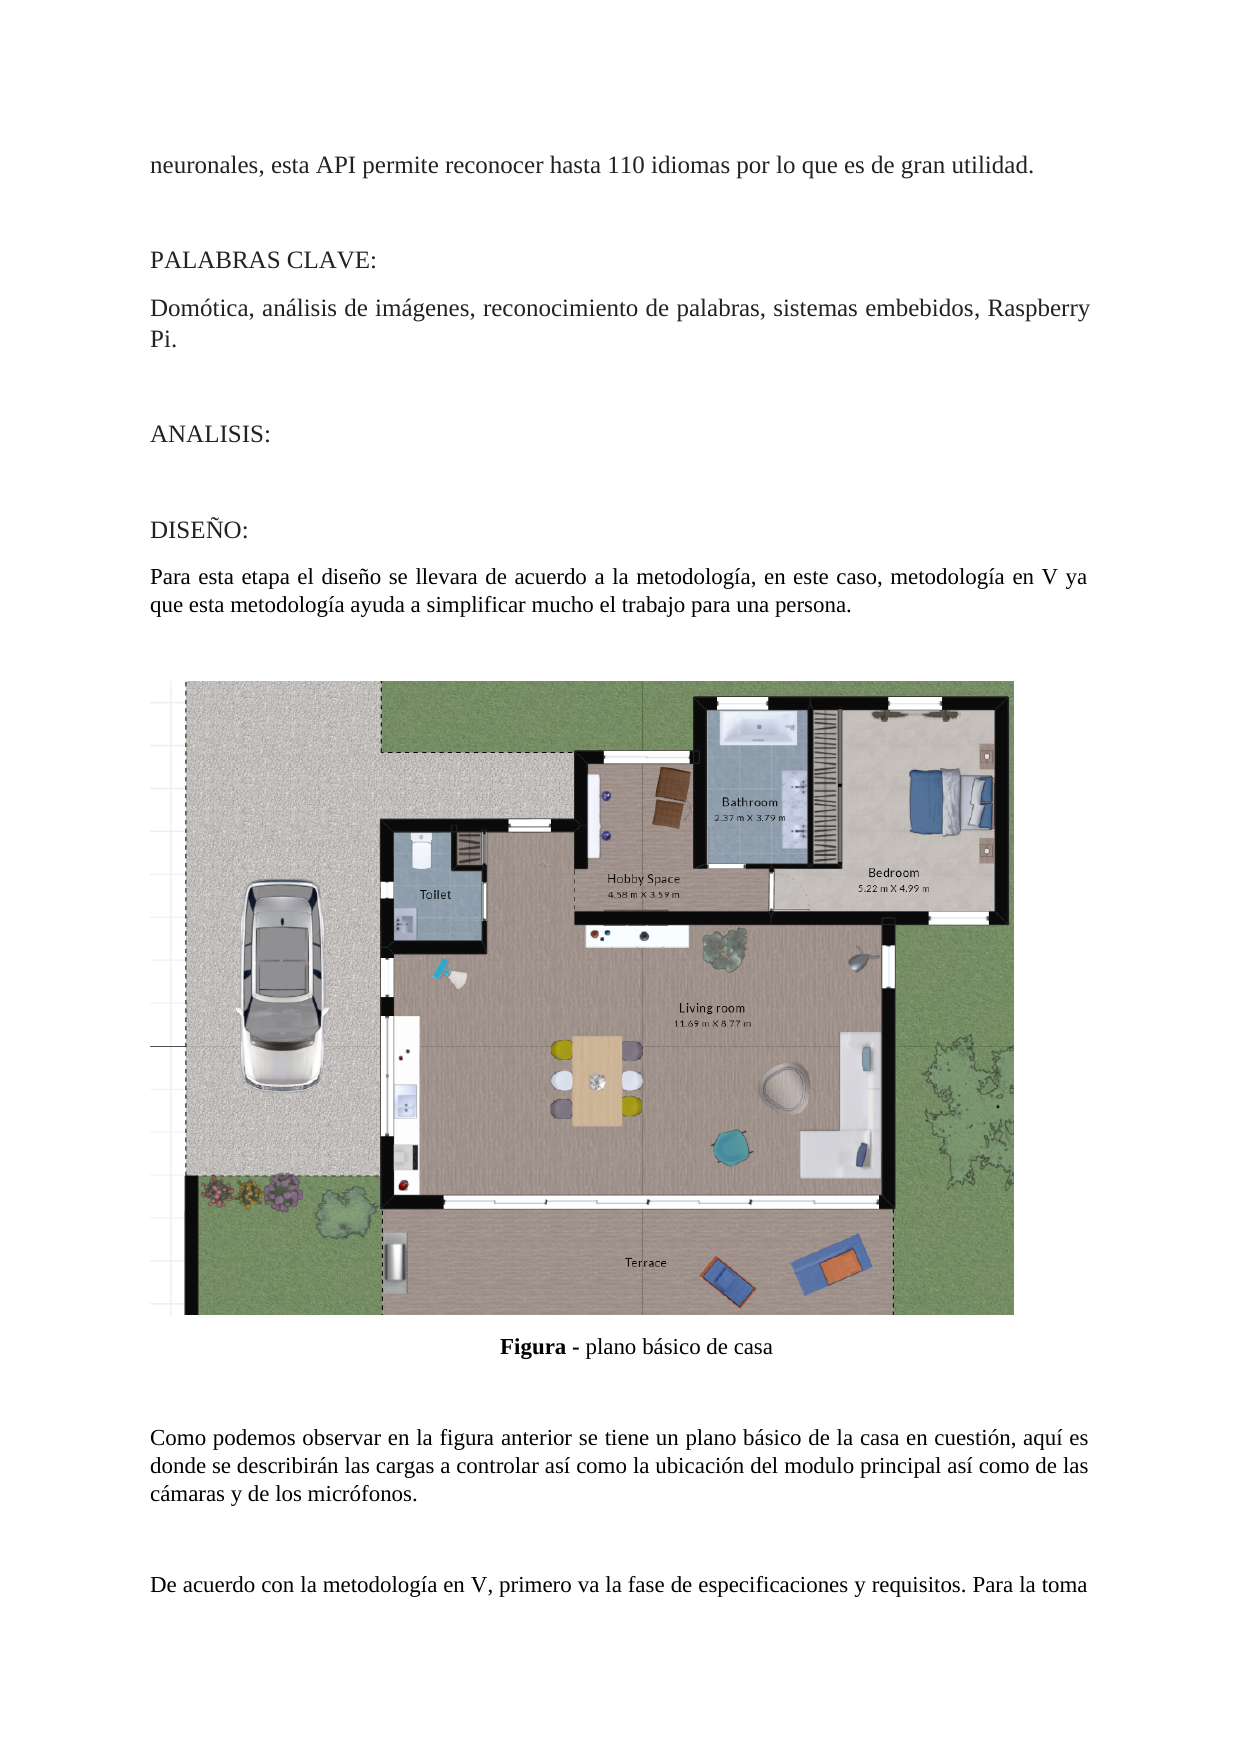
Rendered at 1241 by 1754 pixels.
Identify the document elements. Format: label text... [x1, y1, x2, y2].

text Como podemos observar en la figura anterior se tiene un plano básico de la casa en cuestión, aquí es donde se describirán las cargas a controlar así como la ubicación del modulo principal así como de las cámaras y de los micrófonos. [150, 1424, 1090, 1507]
text DISEÑO: [150, 515, 1090, 544]
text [150, 1571, 1090, 1597]
text PALABRAS CLAVE: [150, 245, 1090, 274]
text Domótica, análisis de imágenes, reconocimiento de palabras, sistemas embebidos, Raspberry Pi. [150, 293, 1090, 353]
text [150, 150, 1090, 179]
text Figura - plano básico de casa [456, 1333, 1090, 1360]
picture [150, 681, 1014, 1315]
text Para esta etapa el diseño se llevara de acuerdo a la metodología, en este caso, metodología en V ya que esta metodología ayuda a simplificar mucho el trabajo para una persona. [150, 563, 1090, 617]
text ANALISIS: [150, 419, 1090, 448]
